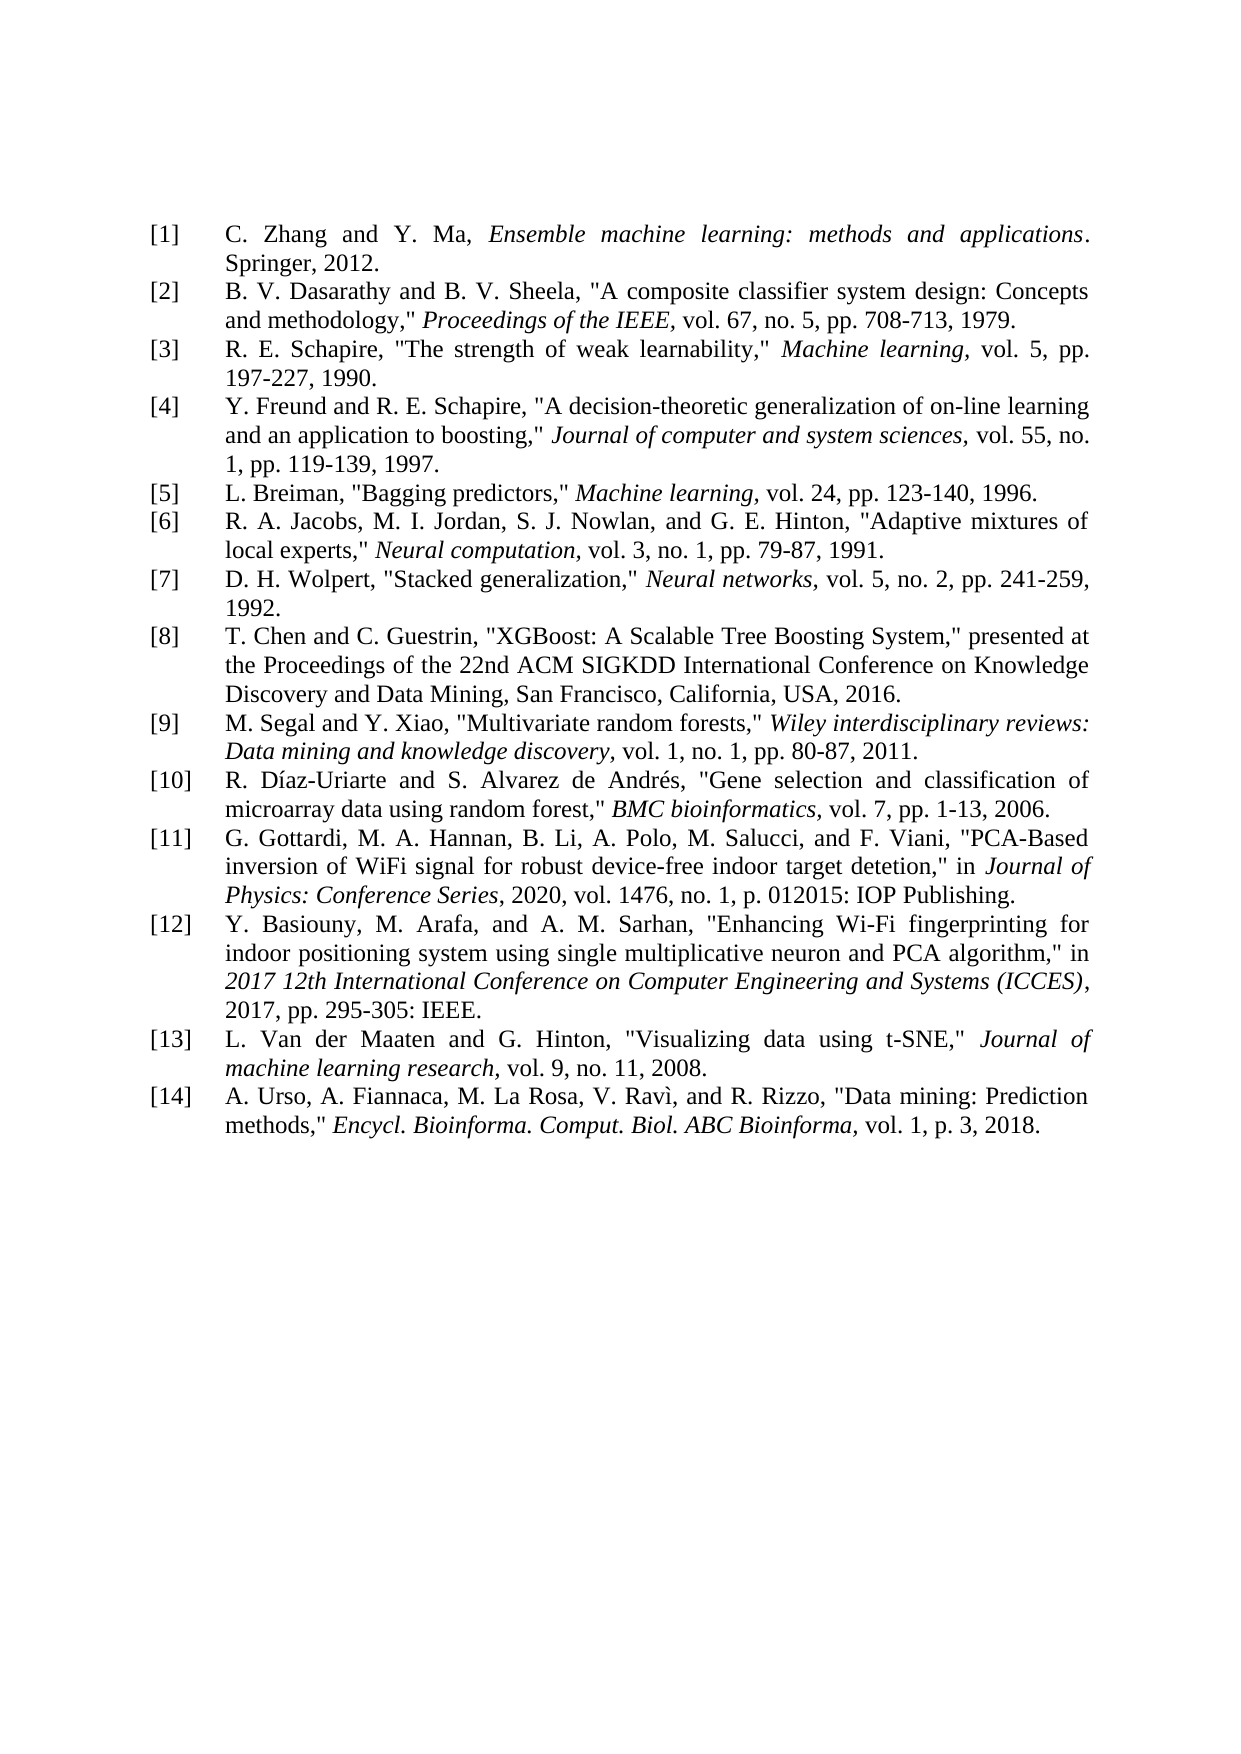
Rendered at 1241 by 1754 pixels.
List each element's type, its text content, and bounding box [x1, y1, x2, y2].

text [9] M. Segal and Y. Xiao, "Multivariate random forests," Wiley interdisciplinary reviews: Data mining and knowledge discovery, vol. 1, no. 1, pp. 80-87, 2011. [150, 708, 1090, 765]
text [13] L. Van der Maaten and G. Hinton, "Visualizing data using t-SNE," Journal of machine learning research, vol. 9, no. 11, 2008. [150, 1024, 1090, 1081]
text [1] C. Zhang and Y. Ma, Ensemble machine learning: methods and applications. Springer, 2012. [150, 219, 1090, 276]
text [14] A. Urso, A. Fiannaca, M. La Rosa, V. Ravì, and R. Rizzo, "Data mining: Prediction methods," Encycl. Bioinforma. Comput. Biol. ABC Bioinforma, vol. 1, p. 3, 2018. [150, 1081, 1090, 1139]
text [4] Y. Freund and R. E. Schapire, "A decision-theoretic generalization of on-line learning and an application to boosting," Journal of computer and system sciences, vol. 55, no. 1, pp. 119-139, 1997. [150, 391, 1090, 478]
text [10] R. Díaz-Uriarte and S. Alvarez de Andrés, "Gene selection and classification of microarray data using random forest," BMC bioinformatics, vol. 7, pp. 1-13, 2006. [150, 765, 1090, 823]
text [6] R. A. Jacobs, M. I. Jordan, S. J. Nowlan, and G. E. Hinton, "Adaptive mixtures of local experts," Neural computation, vol. 3, no. 1, pp. 79-87, 1991. [150, 506, 1090, 564]
text [8] T. Chen and C. Guestrin, "XGBoost: A Scalable Tree Boosting System," presented at the Proceedings of the 22nd ACM SIGKDD International Conference on Knowledge Discovery and Data Mining, San Francisco, California, USA, 2016. [150, 621, 1090, 708]
text [12] Y. Basiouny, M. Arafa, and A. M. Sarhan, "Enhancing Wi-Fi fingerprinting for indoor positioning system using single multiplicative neuron and PCA algorithm," in 2017 12th International Conference on Computer Engineering and Systems (ICCES), 2017, pp. 295-305: IEEE. [150, 909, 1090, 1024]
text [2] B. V. Dasarathy and B. V. Sheela, "A composite classifier system design: Concepts and methodology," Proceedings of the IEEE, vol. 67, no. 5, pp. 708-713, 1979. [150, 276, 1090, 334]
text [5] L. Breiman, "Bagging predictors," Machine learning, vol. 24, pp. 123-140, 1996. [150, 478, 1090, 506]
text [7] D. H. Wolpert, "Stacked generalization," Neural networks, vol. 5, no. 2, pp. 241-259, 1992. [150, 564, 1090, 621]
text [3] R. E. Schapire, "The strength of weak learnability," Machine learning, vol. 5, pp. 197-227, 1990. [150, 334, 1090, 391]
text [11] G. Gottardi, M. A. Hannan, B. Li, A. Polo, M. Salucci, and F. Viani, "PCA-Based inversion of WiFi signal for robust device-free indoor target detetion," in Journal of Physics: Conference Series, 2020, vol. 1476, no. 1, p. 012015: IOP Publishing. [150, 823, 1090, 909]
